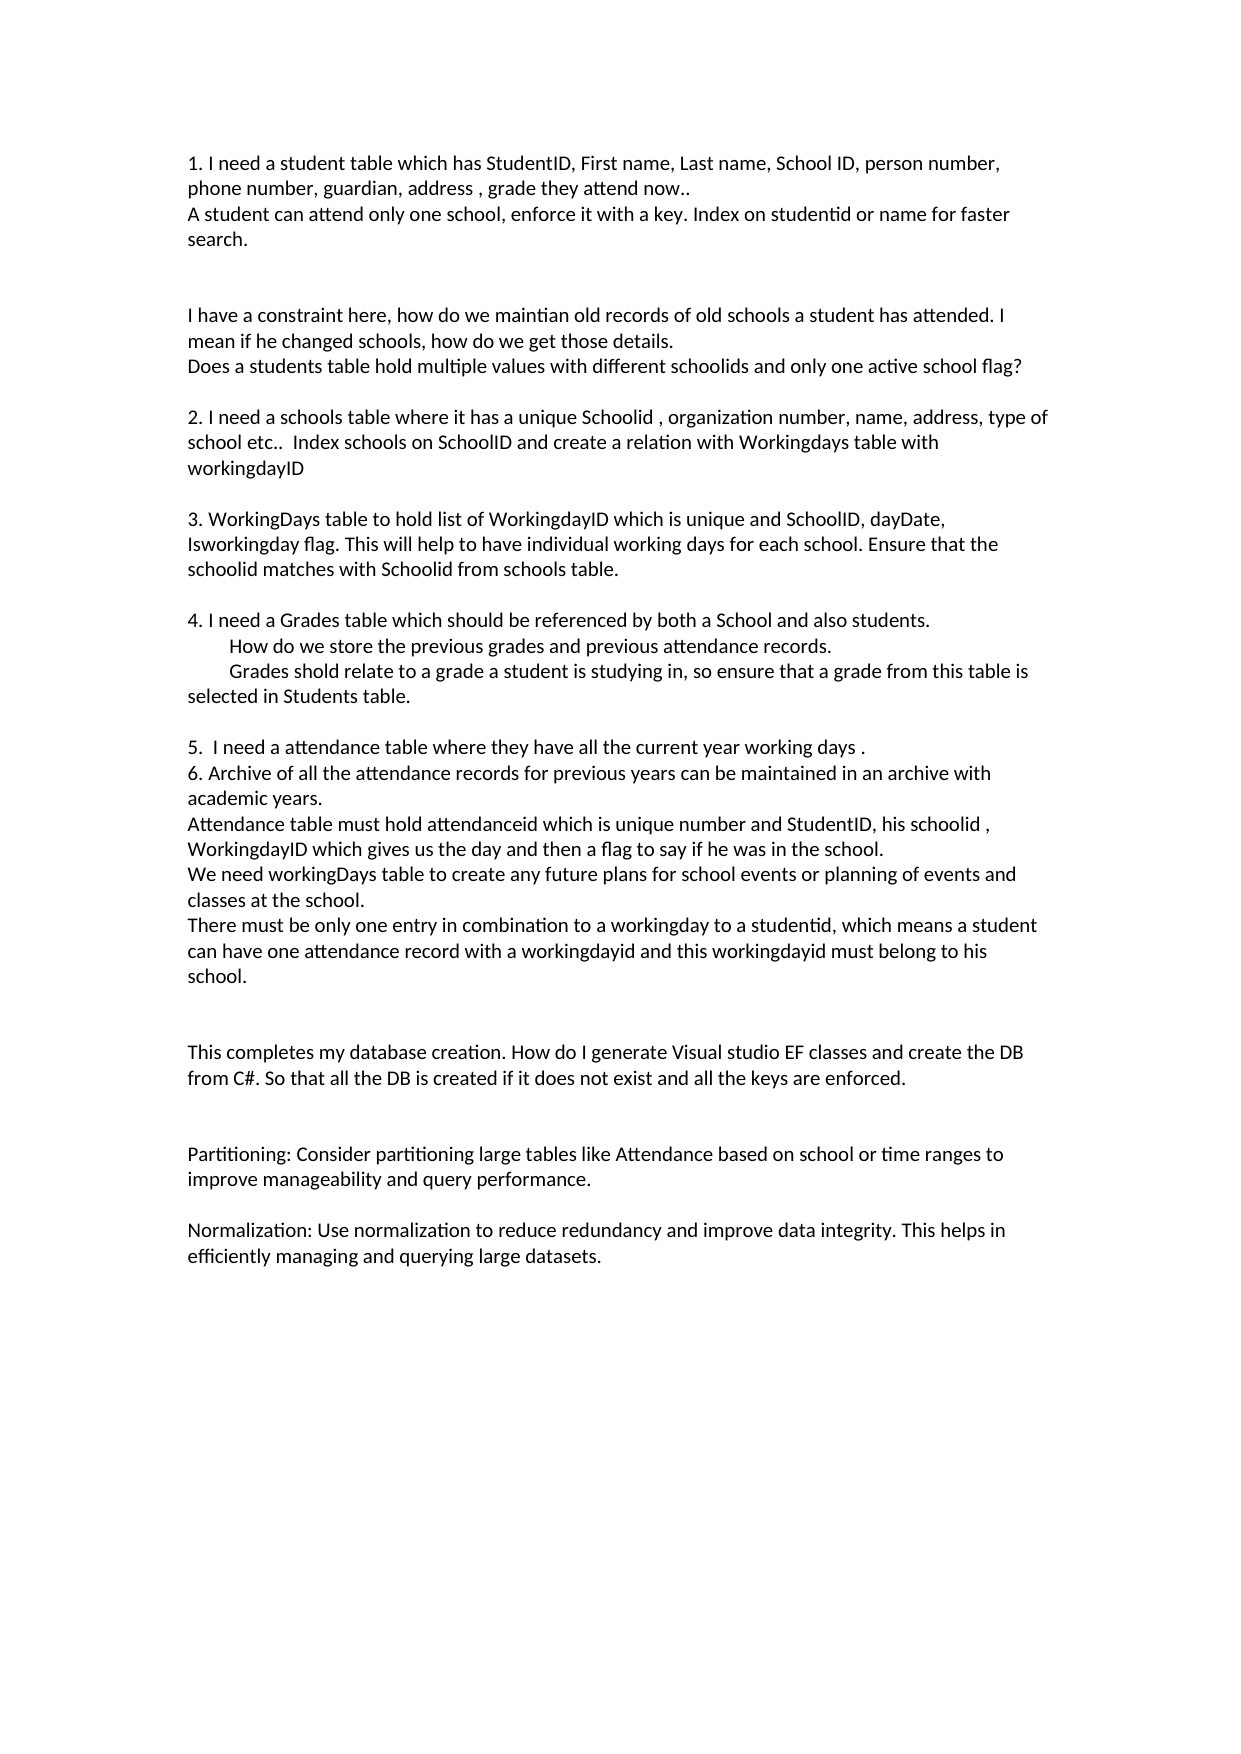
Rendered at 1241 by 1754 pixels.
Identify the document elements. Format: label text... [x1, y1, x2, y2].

list Partitioning: Consider partitioning large tables like Attendance based on school or time ranges to improve manageability and query performance. [187, 1141, 1053, 1192]
list WorkingDays table to hold list of WorkingdayID which is unique and SchoolID, dayDate, Isworkingday flag. This will help to have individual working days for each school. Ensure that the schoolid matches with Schoolid from schools table. [187, 506, 1053, 582]
list There must be only one entry in combination to a workingday to a studentid, which means a student can have one attendance record with a workingdayid and this workingdayid must belong to his school. [187, 912, 1053, 989]
list Grades shold relate to a grade a student is studying in, so ensure that a grade from this table is selected in Students table. [187, 658, 1053, 709]
list I need a attendance table where they have all the current year working days . [187, 734, 1053, 760]
list Archive of all the attendance records for previous years can be maintained in an archive with academic years. [187, 760, 1053, 811]
text I have a constraint here, how do we maintian old records of old schools a student has attended. I mean if he changed schools, how do we get those details. [187, 302, 1053, 353]
text A student can attend only one school, enforce it with a key. Index on studentid or name for faster search. [187, 201, 1053, 252]
list I need a schools table where it has a unique Schoolid , organization number, name, address, type of school etc.. Index schools on SchoolID and create a relation with Workingdays table with workingdayID [187, 404, 1053, 480]
list I need a Grades table which should be referenced by both a School and also students. [187, 607, 1053, 633]
list We need workingDays table to create any future plans for school events or planning of events and classes at the school. [187, 862, 1053, 912]
list How do we store the previous grades and previous attendance records. [187, 633, 1053, 658]
list Normalization: Use normalization to reduce redundancy and improve data integrity. This helps in efficiently managing and querying large datasets. [187, 1217, 1053, 1268]
list I need a student table which has StudentID, First name, Last name, School ID, person number, phone number, guardian, address , grade they attend now.. [187, 150, 1053, 201]
list This completes my database creation. How do I generate Visual studio EF classes and create the DB from C#. So that all the DB is created if it does not exist and all the keys are enforced. [187, 1039, 1053, 1090]
list Attendance table must hold attendanceid which is unique number and StudentID, his schoolid , WorkingdayID which gives us the day and then a flag to say if he was in the school. [187, 811, 1053, 862]
text Does a students table hold multiple values with different schoolids and only one active school flag? [187, 353, 1053, 379]
